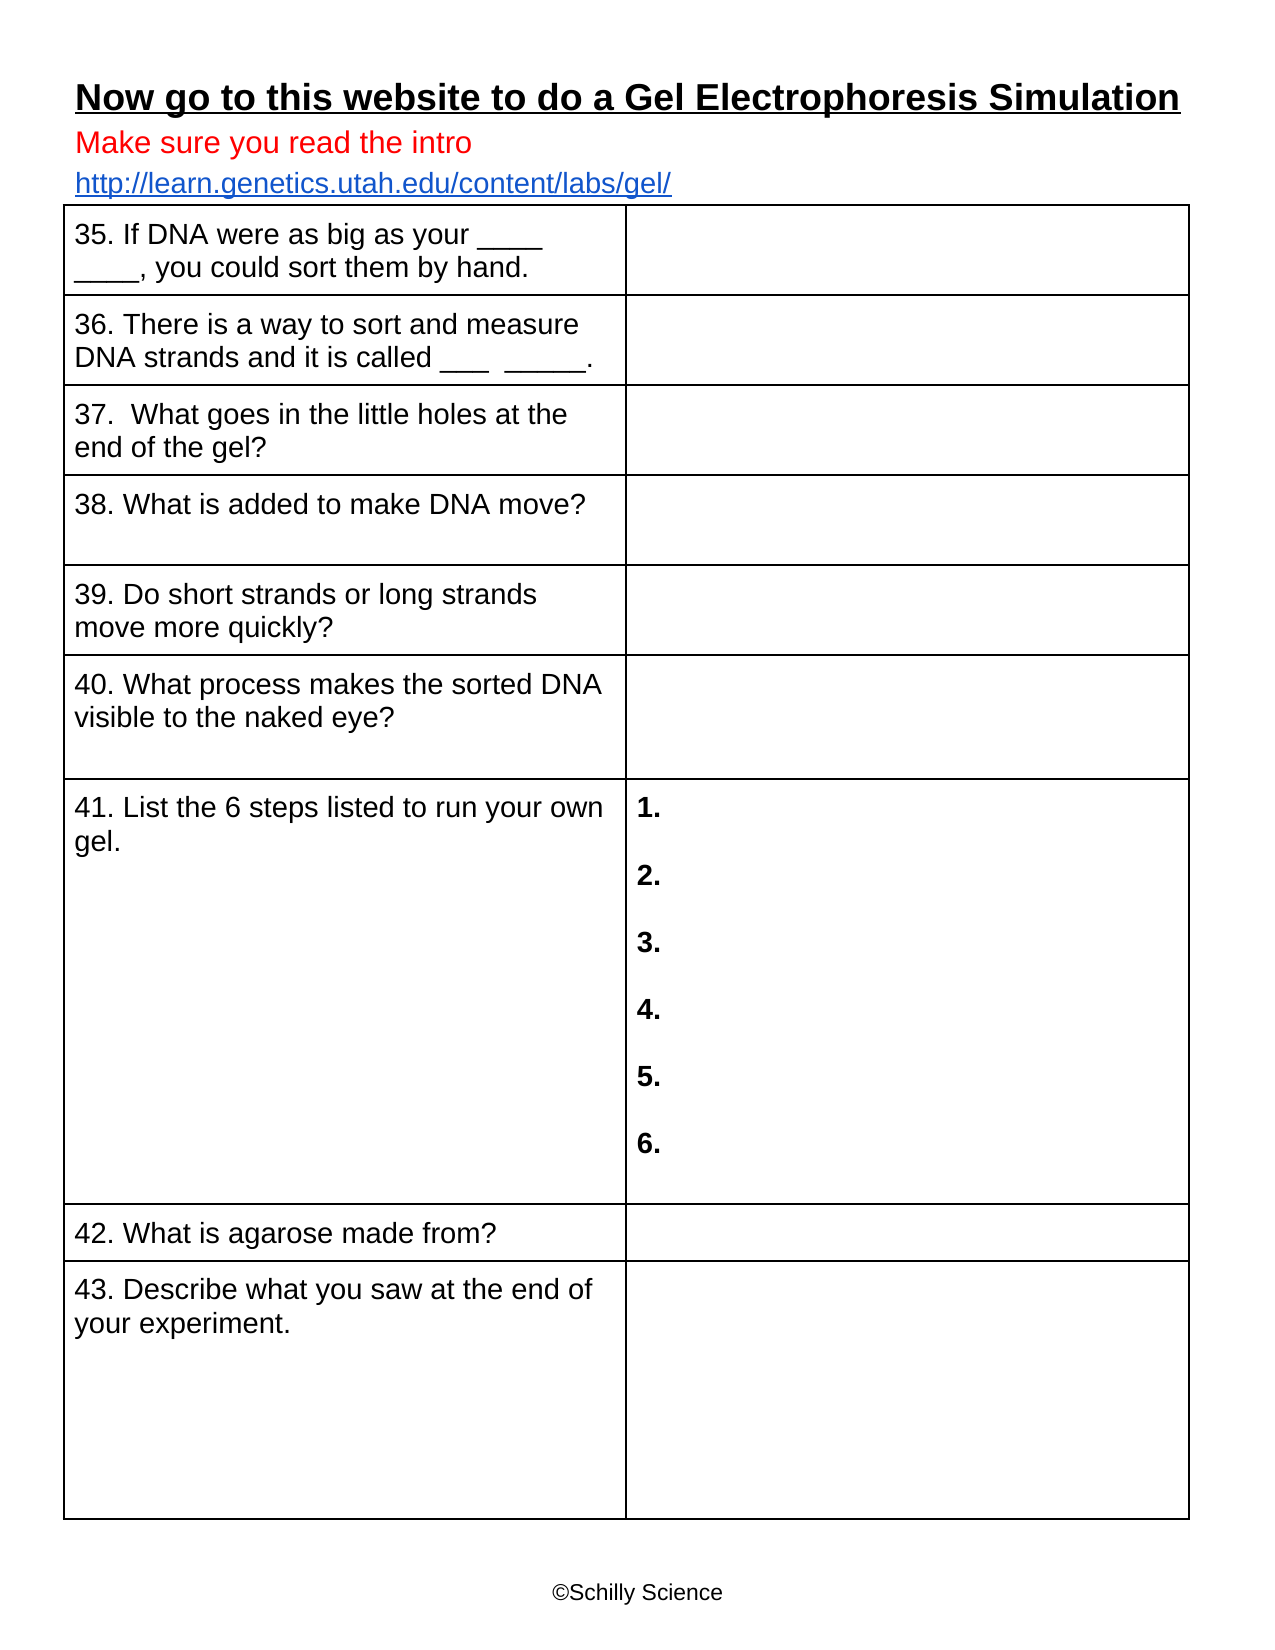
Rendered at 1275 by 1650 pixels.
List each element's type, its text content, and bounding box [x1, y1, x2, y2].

table_cell [627, 386, 1188, 474]
text http://learn.genetics.utah.edu/content/labs/gel/ [75, 166, 1200, 199]
table_cell 36. There is a way to sort and measure DNA strands and it is called ___ _____. [65, 296, 625, 384]
table_cell 37. What goes in the little holes at the end of the gel? [65, 386, 625, 474]
table_header 35. If DNA were as big as your ____ ____, you could sort them by hand. [65, 206, 625, 294]
table_cell [627, 296, 1188, 384]
table_cell 38. What is added to make DNA move? [65, 476, 625, 564]
table_header [627, 206, 1188, 294]
table_cell 41. List the 6 steps listed to run your own gel. [65, 780, 625, 1203]
table_cell 43. Describe what you saw at the end of your experiment. [65, 1262, 625, 1517]
table_cell [627, 656, 1188, 778]
table_cell [627, 1262, 1188, 1517]
table_cell 42. What is agarose made from? [65, 1205, 625, 1260]
table_cell [627, 566, 1188, 654]
text Make sure you read the intro [75, 124, 1200, 161]
table_cell 39. Do short strands or long strands move more quickly? [65, 566, 625, 654]
text Now go to this website to do a Gel Electrophoresis Simulation [75, 75, 1200, 118]
table_cell 1. 2. 3. 4. 5. 6. [627, 780, 1188, 1203]
table_cell [627, 1205, 1188, 1260]
table_cell 40. What process makes the sorted DNA visible to the naked eye? [65, 656, 625, 778]
table_cell [627, 476, 1188, 564]
